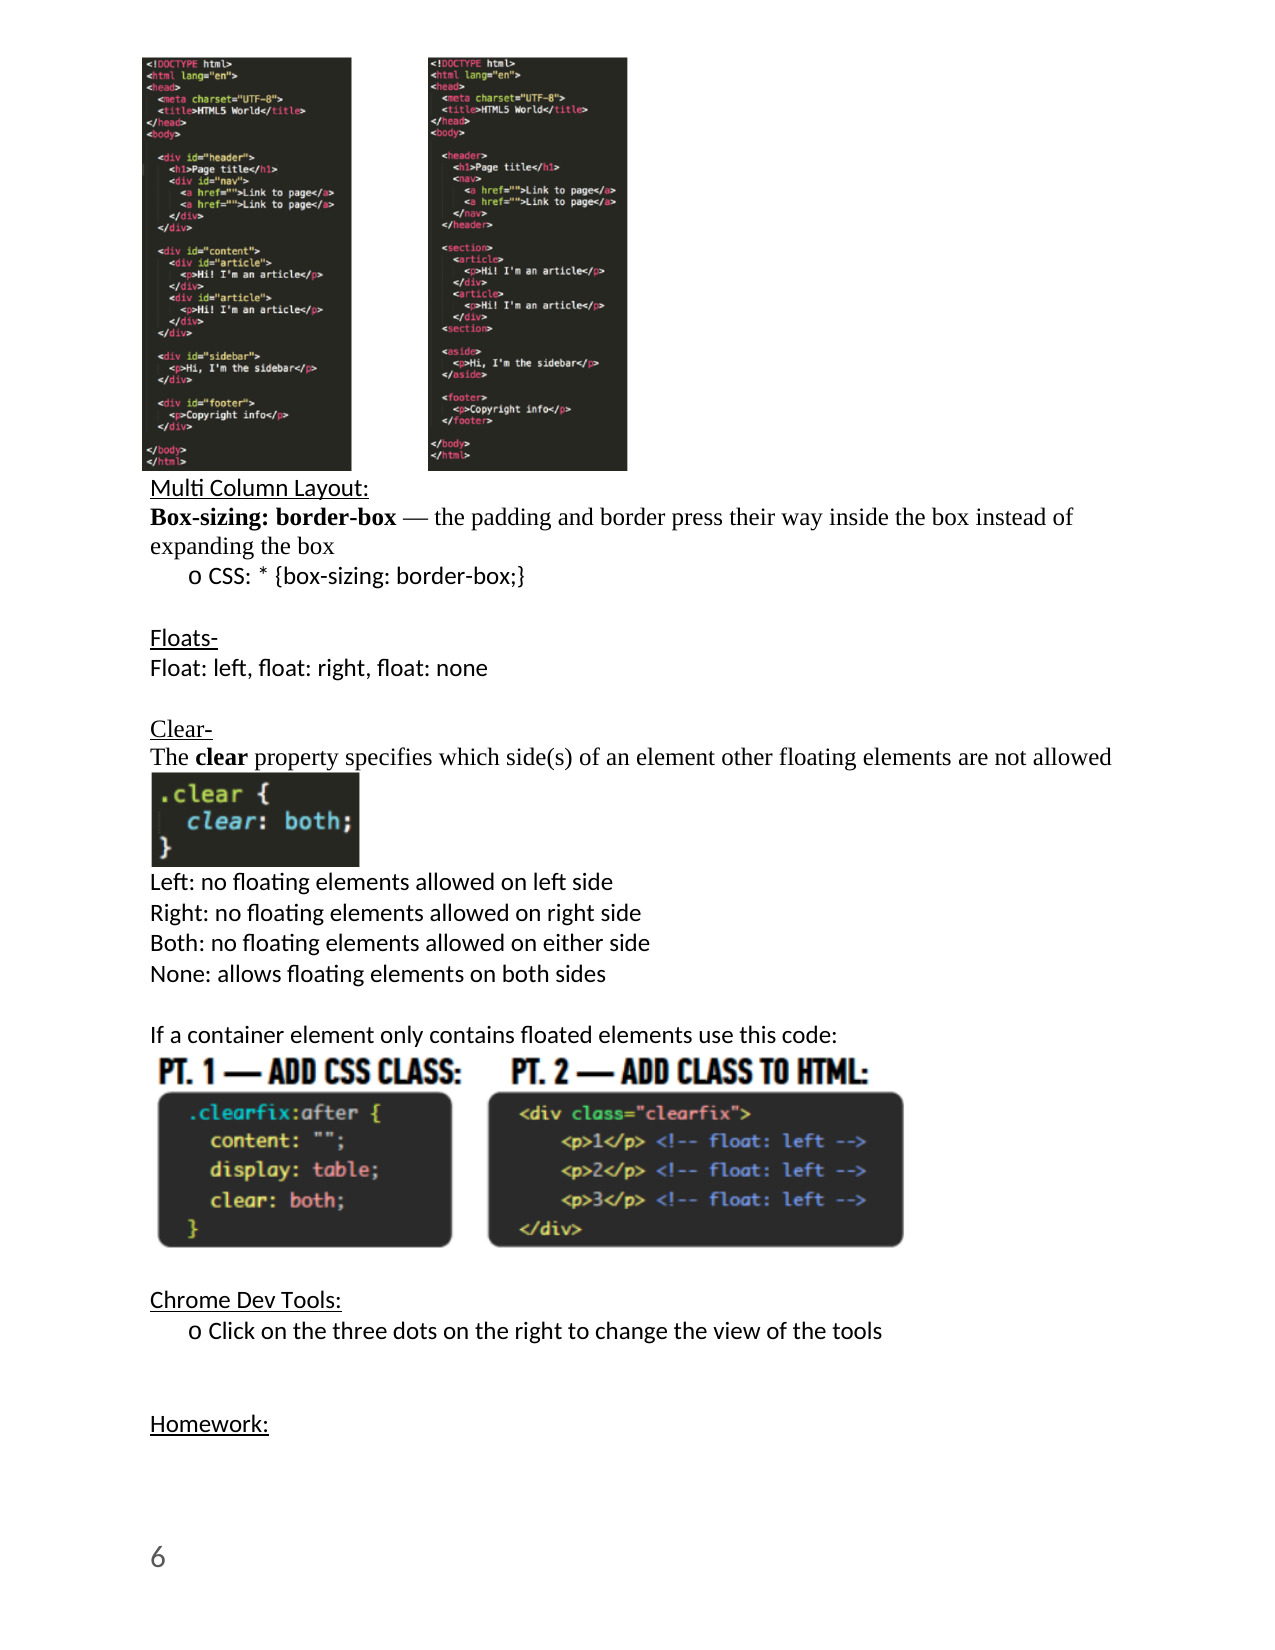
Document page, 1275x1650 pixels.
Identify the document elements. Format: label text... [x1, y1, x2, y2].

list CSS: * {box-sizing: border-box;} [187, 560, 1125, 592]
text Float: left, float: right, float: none [150, 653, 1125, 683]
text Floats- [150, 622, 1125, 653]
picture [150, 771, 360, 867]
text Multi Column Layout: [150, 472, 1125, 502]
text Clear- [150, 714, 1125, 742]
text Chrome Dev Tools: [150, 1285, 1125, 1315]
text Right: no floating elements allowed on right side [150, 897, 1125, 927]
picture [139, 56, 628, 472]
text Left: no floating elements allowed on left side [150, 866, 1125, 897]
picture [150, 1049, 909, 1255]
list Click on the three dots on the right to change the view of the tools [187, 1315, 1125, 1347]
text The clear property specifies which side(s) of an element other floating elements are not allowed [150, 742, 1125, 771]
text Both: no floating elements allowed on either side [150, 927, 1125, 958]
text Homework: [150, 1408, 1125, 1438]
text If a container element only contains floated elements use this code: [150, 1019, 1125, 1049]
text None: allows floating elements on both sides [150, 958, 1125, 988]
text Box-sizing: border-box — the padding and border press their way inside the box instead of expanding the box [150, 502, 1125, 560]
